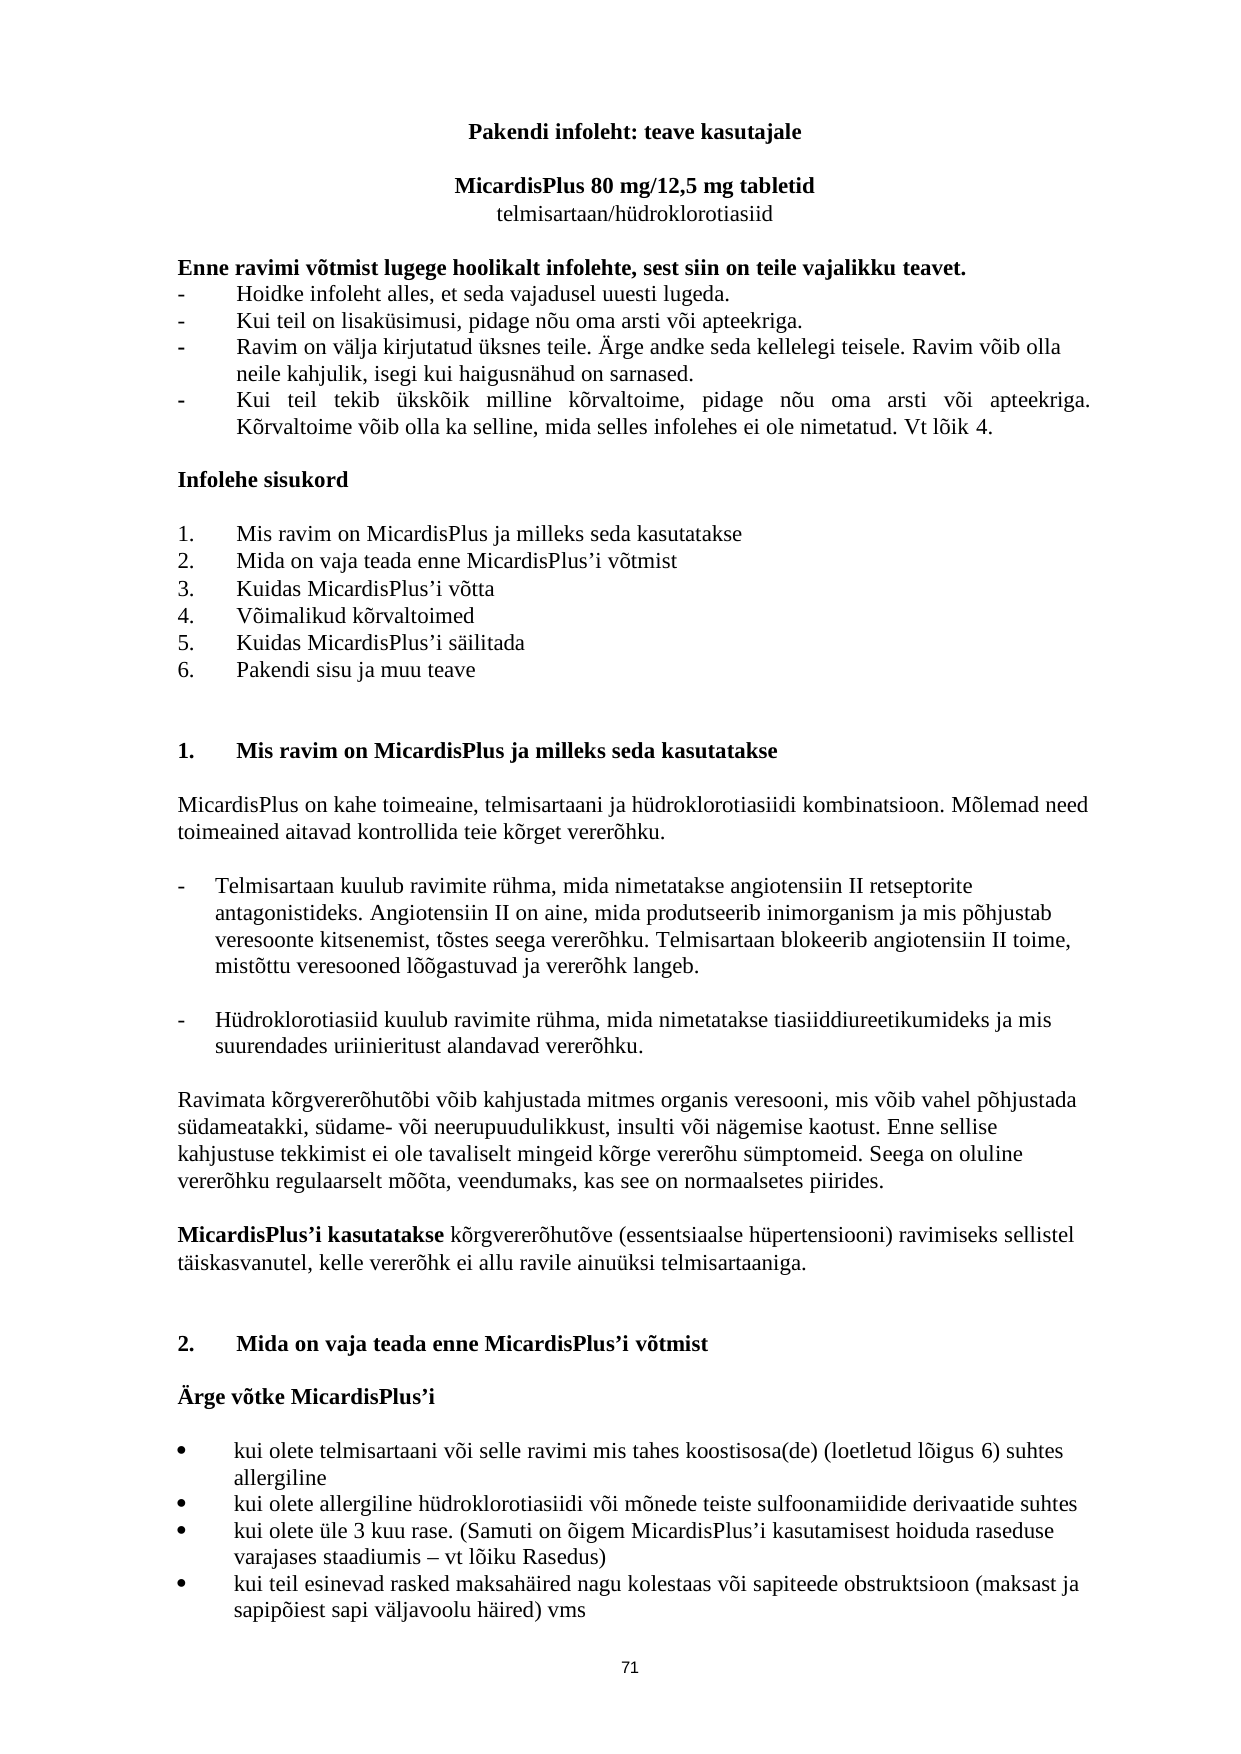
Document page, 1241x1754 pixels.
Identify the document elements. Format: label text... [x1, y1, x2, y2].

text 6. Pakendi sisu ja muu teave [177, 656, 1092, 683]
text 2. Mida on vaja teada enne MicardisPlus’i võtmist [177, 547, 936, 574]
text 3. Kuidas MicardisPlus’i võtta [177, 574, 936, 601]
list Ravim on välja kirjutatud üksnes teile. Ärge andke seda kellelegi teisele. Ravim võib olla neile kahjulik, isegi kui haigusnähud on sarnased. [177, 333, 1093, 386]
list Mis ravim on MicardisPlus ja milleks seda kasutatakse [177, 737, 1092, 764]
list 2. Mida on vaja teada enne MicardisPlus’i võtmist [177, 1329, 1093, 1356]
text 4. Võimalikud kõrvaltoimed [177, 601, 936, 628]
text MicardisPlus’i kasutatakse kõrgvererõhutõve (essentsiaalse hüpertensiooni) ravimiseks sellistel täiskasvanutel, kelle vererõhk ei allu ravile ainuüksi telmisartaaniga. [177, 1221, 1092, 1275]
text Enne ravimi võtmist lugege hoolikalt infolehte, sest siin on teile vajalikku teavet. [177, 253, 1093, 280]
text 5. Kuidas MicardisPlus’i säilitada [177, 628, 936, 656]
list kui olete telmisartaani või selle ravimi mis tahes koostisosa(de) (loetletud lõigus 6) suhtes allergiline [177, 1437, 1092, 1490]
text 1. Mis ravim on MicardisPlus ja milleks seda kasutatakse [177, 520, 936, 547]
list kui teil esinevad rasked maksahäired nagu kolestaas või sapiteede obstruktsioon (maksast ja sapipõiest sapi väljavoolu häired) vms [177, 1570, 1092, 1623]
list kui olete allergiline hüdroklorotiasiidi või mõnede teiste sulfoonamiidide derivaatide suhtes [177, 1490, 1092, 1517]
text Infolehe sisukord [177, 466, 936, 493]
text MicardisPlus on kahe toimeaine, telmisartaani ja hüdroklorotiasiidi kombinatsioon. Mõlemad need toimeained aitavad kontrollida teie kõrget vererõhku. [177, 791, 1092, 845]
text Pakendi infoleht: teave kasutajale [177, 118, 1092, 145]
text Ärge võtke MicardisPlus’i [177, 1383, 1092, 1410]
list Telmisartaan kuulub ravimite rühma, mida nimetatakse angiotensiin II retseptorite antagonistideks. Angiotensiin II on aine, mida produtseerib inimorganism ja mis põhjustab veresoonte kitsenemist, tõstes seega vererõhku. Telmisartaan blokeerib angiotensiin II toime, mistõttu veresooned lõõgastuvad ja vererõhk langeb. [177, 872, 1092, 978]
list Hoidke infoleht alles, et seda vajadusel uuesti lugeda. [177, 280, 1093, 307]
text telmisartaan/hüdroklorotiasiid [177, 199, 1092, 226]
list Kui teil tekib ükskõik milline kõrvaltoime, pidage nõu oma arsti või apteekriga. Kõrvaltoime võib olla ka selline, mida selles infolehes ei ole nimetatud. Vt lõik 4. [177, 386, 1093, 439]
list Kui teil on lisaküsimusi, pidage nõu oma arsti või apteekriga. [177, 307, 1093, 333]
text MicardisPlus 80 mg/12,5 mg tabletid [177, 172, 1092, 199]
text Ravimata kõrgvererõhutõbi võib kahjustada mitmes organis veresooni, mis võib vahel põhjustada südameatakki, südame- või neerupuudulikkust, insulti või nägemise kaotust. Enne sellise kahjustuse tekkimist ei ole tavaliselt mingeid kõrge vererõhu sümptomeid. Seega on oluline vererõhku regulaarselt mõõta, veendumaks, kas see on normaalsetes piirides. [177, 1086, 1092, 1194]
list Hüdroklorotiasiid kuulub ravimite rühma, mida nimetatakse tiasiiddiureetikumideks ja mis suurendades uriinieritust alandavad vererõhku. [177, 1006, 1092, 1059]
list kui olete üle 3 kuu rase. (Samuti on õigem MicardisPlus’i kasutamisest hoiduda raseduse varajases staadiumis – vt lõiku Rasedus) [177, 1517, 1092, 1570]
